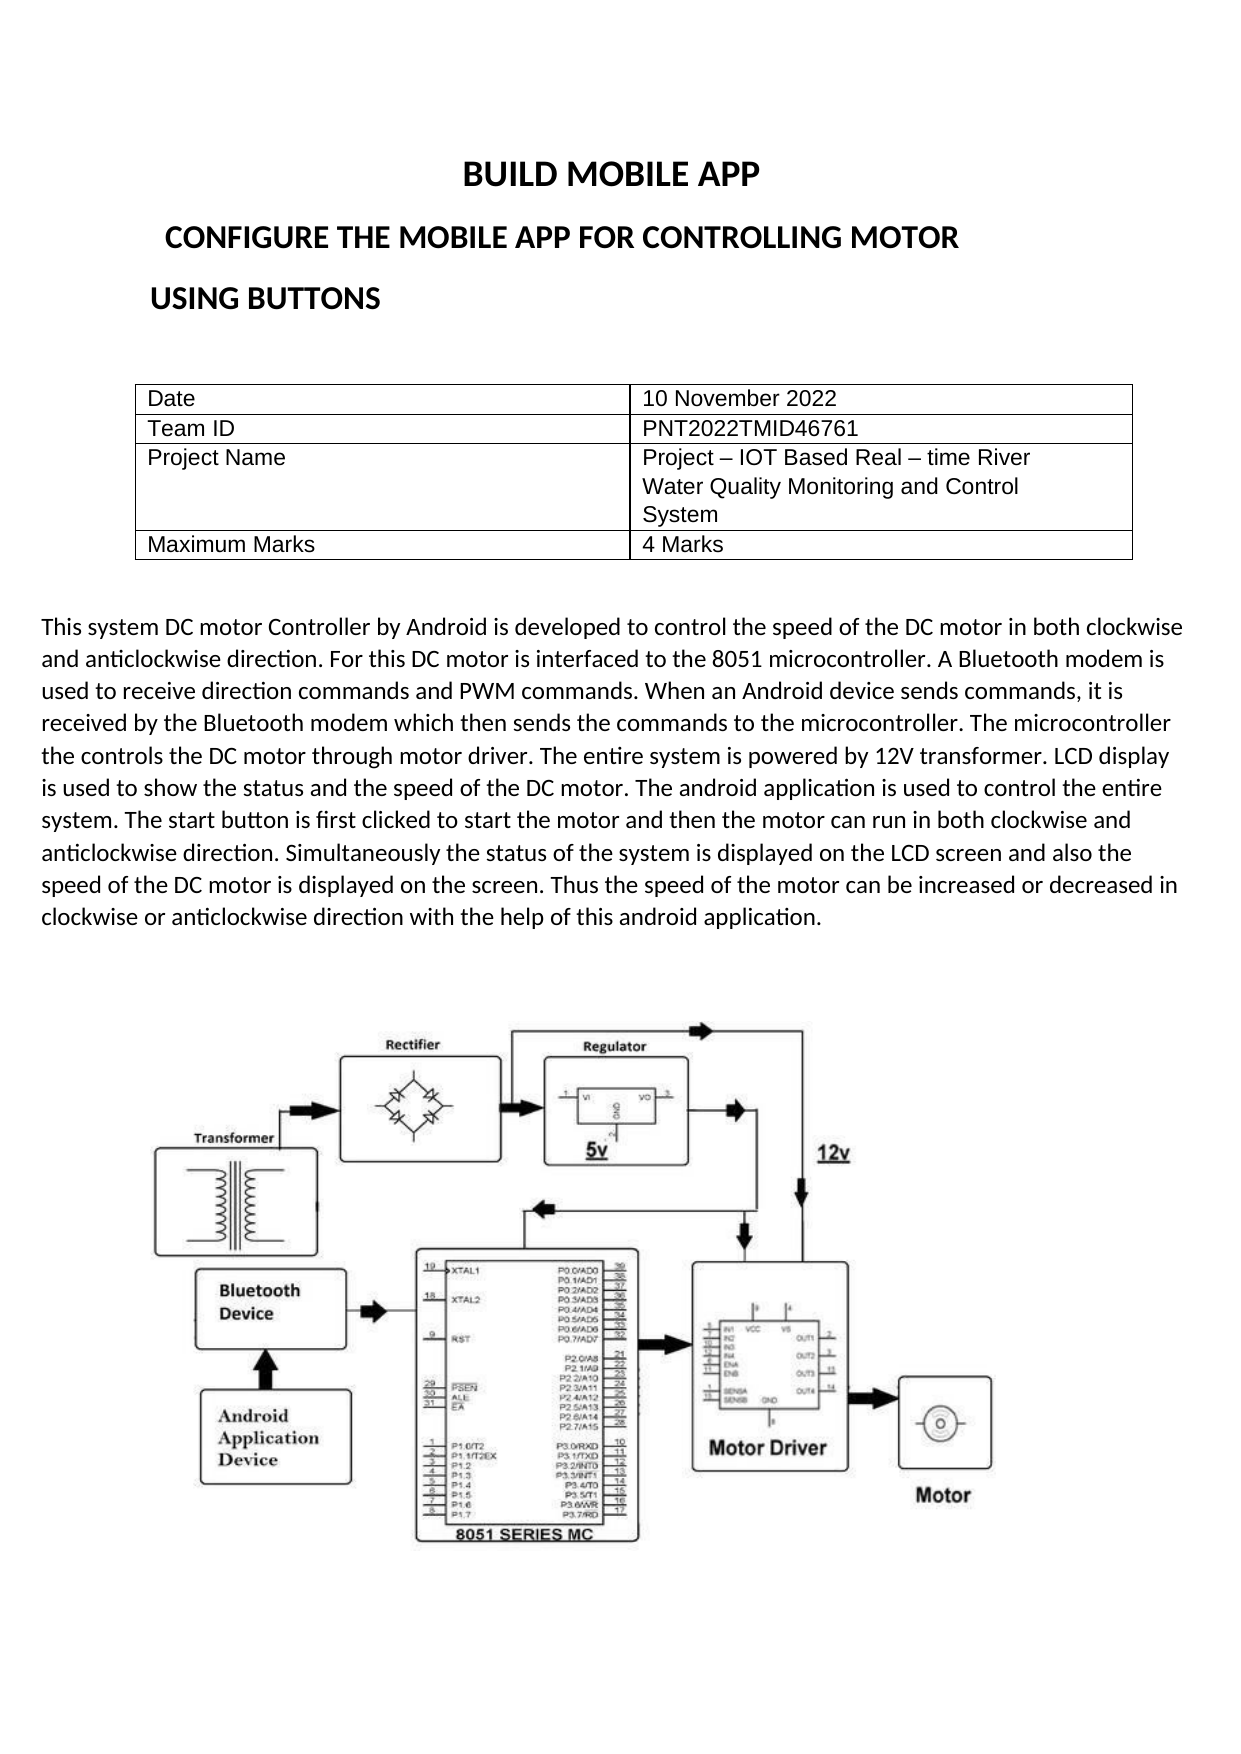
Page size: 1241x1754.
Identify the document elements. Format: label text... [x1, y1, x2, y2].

table_header 10 November 2022 [631, 385, 1132, 414]
table_cell Project Name [136, 444, 629, 529]
text USING BUTTONS [150, 277, 1090, 317]
text BUILD MOBILE APP [150, 150, 1090, 196]
table_cell Team ID [136, 415, 629, 443]
text CONFIGURE THE MOBILE APP FOR CONTROLLING MOTOR [150, 216, 1090, 257]
table_header Date [136, 385, 629, 414]
table_cell Project – IOT Based Real – time River Water Quality Monitoring and Control System [631, 444, 1132, 529]
table_cell Maximum Marks [136, 531, 629, 559]
picture [150, 1021, 996, 1551]
table_cell PNT2022TMID46761 [631, 415, 1132, 443]
table_cell 4 Marks [631, 531, 1132, 559]
